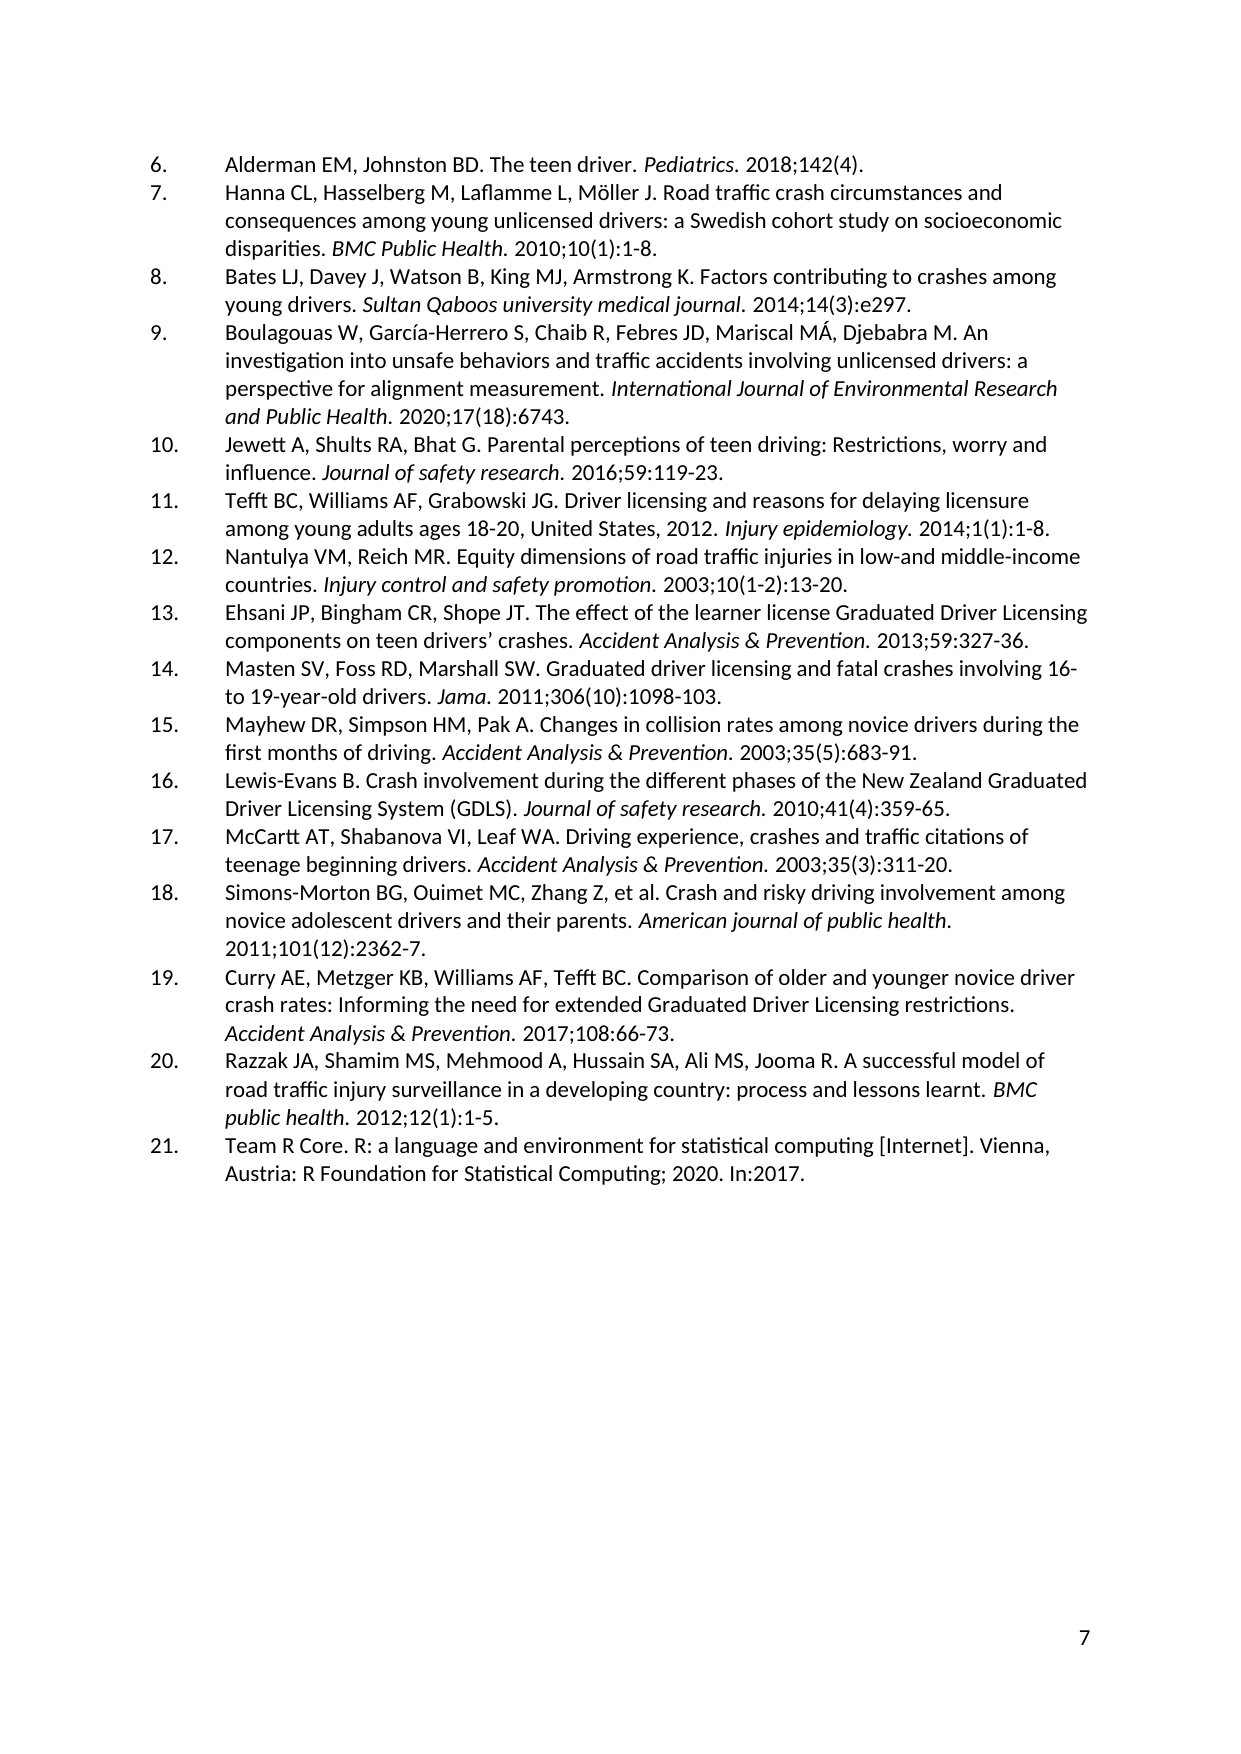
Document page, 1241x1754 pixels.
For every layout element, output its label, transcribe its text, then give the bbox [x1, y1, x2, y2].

text 6. Alderman EM, Johnston BD. The teen driver. Pediatrics. 2018;142(4). [150, 150, 1090, 178]
text 21. Team R Core. R: a language and environment for statistical computing [Internet]. Vienna, Austria: R Foundation for Statistical Computing; 2020. In:2017. [150, 1131, 1090, 1187]
text 16. Lewis-Evans B. Crash involvement during the different phases of the New Zealand Graduated Driver Licensing System (GDLS). Journal of safety research. 2010;41(4):359-65. [150, 766, 1090, 822]
text 14. Masten SV, Foss RD, Marshall SW. Graduated driver licensing and fatal crashes involving 16-to 19-year-old drivers. Jama. 2011;306(10):1098-103. [150, 654, 1090, 710]
text 10. Jewett A, Shults RA, Bhat G. Parental perceptions of teen driving: Restrictions, worry and influence. Journal of safety research. 2016;59:119-23. [150, 430, 1090, 486]
text 18. Simons-Morton BG, Ouimet MC, Zhang Z, et al. Crash and risky driving involvement among novice adolescent drivers and their parents. American journal of public health. 2011;101(12):2362-7. [150, 878, 1090, 963]
text 20. Razzak JA, Shamim MS, Mehmood A, Hussain SA, Ali MS, Jooma R. A successful model of road traffic injury surveillance in a developing country: process and lessons learnt. BMC public health. 2012;12(1):1-5. [150, 1047, 1090, 1131]
text 11. Tefft BC, Williams AF, Grabowski JG. Driver licensing and reasons for delaying licensure among young adults ages 18-20, United States, 2012. Injury epidemiology. 2014;1(1):1-8. [150, 486, 1090, 542]
text 7. Hanna CL, Hasselberg M, Laflamme L, Möller J. Road traffic crash circumstances and consequences among young unlicensed drivers: a Swedish cohort study on socioeconomic disparities. BMC Public Health. 2010;10(1):1-8. [150, 178, 1090, 262]
text 12. Nantulya VM, Reich MR. Equity dimensions of road traffic injuries in low-and middle-income countries. Injury control and safety promotion. 2003;10(1-2):13-20. [150, 542, 1090, 598]
text 17. McCartt AT, Shabanova VI, Leaf WA. Driving experience, crashes and traffic citations of teenage beginning drivers. Accident Analysis & Prevention. 2003;35(3):311-20. [150, 822, 1090, 878]
text 13. Ehsani JP, Bingham CR, Shope JT. The effect of the learner license Graduated Driver Licensing components on teen drivers’ crashes. Accident Analysis & Prevention. 2013;59:327-36. [150, 598, 1090, 654]
text 8. Bates LJ, Davey J, Watson B, King MJ, Armstrong K. Factors contributing to crashes among young drivers. Sultan Qaboos university medical journal. 2014;14(3):e297. [150, 262, 1090, 318]
text 9. Boulagouas W, García-Herrero S, Chaib R, Febres JD, Mariscal MÁ, Djebabra M. An investigation into unsafe behaviors and traffic accidents involving unlicensed drivers: a perspective for alignment measurement. International Journal of Environmental Research and Public Health. 2020;17(18):6743. [150, 318, 1090, 430]
text 15. Mayhew DR, Simpson HM, Pak A. Changes in collision rates among novice drivers during the first months of driving. Accident Analysis & Prevention. 2003;35(5):683-91. [150, 710, 1090, 766]
text 19. Curry AE, Metzger KB, Williams AF, Tefft BC. Comparison of older and younger novice driver crash rates: Informing the need for extended Graduated Driver Licensing restrictions. Accident Analysis & Prevention. 2017;108:66-73. [150, 963, 1090, 1047]
